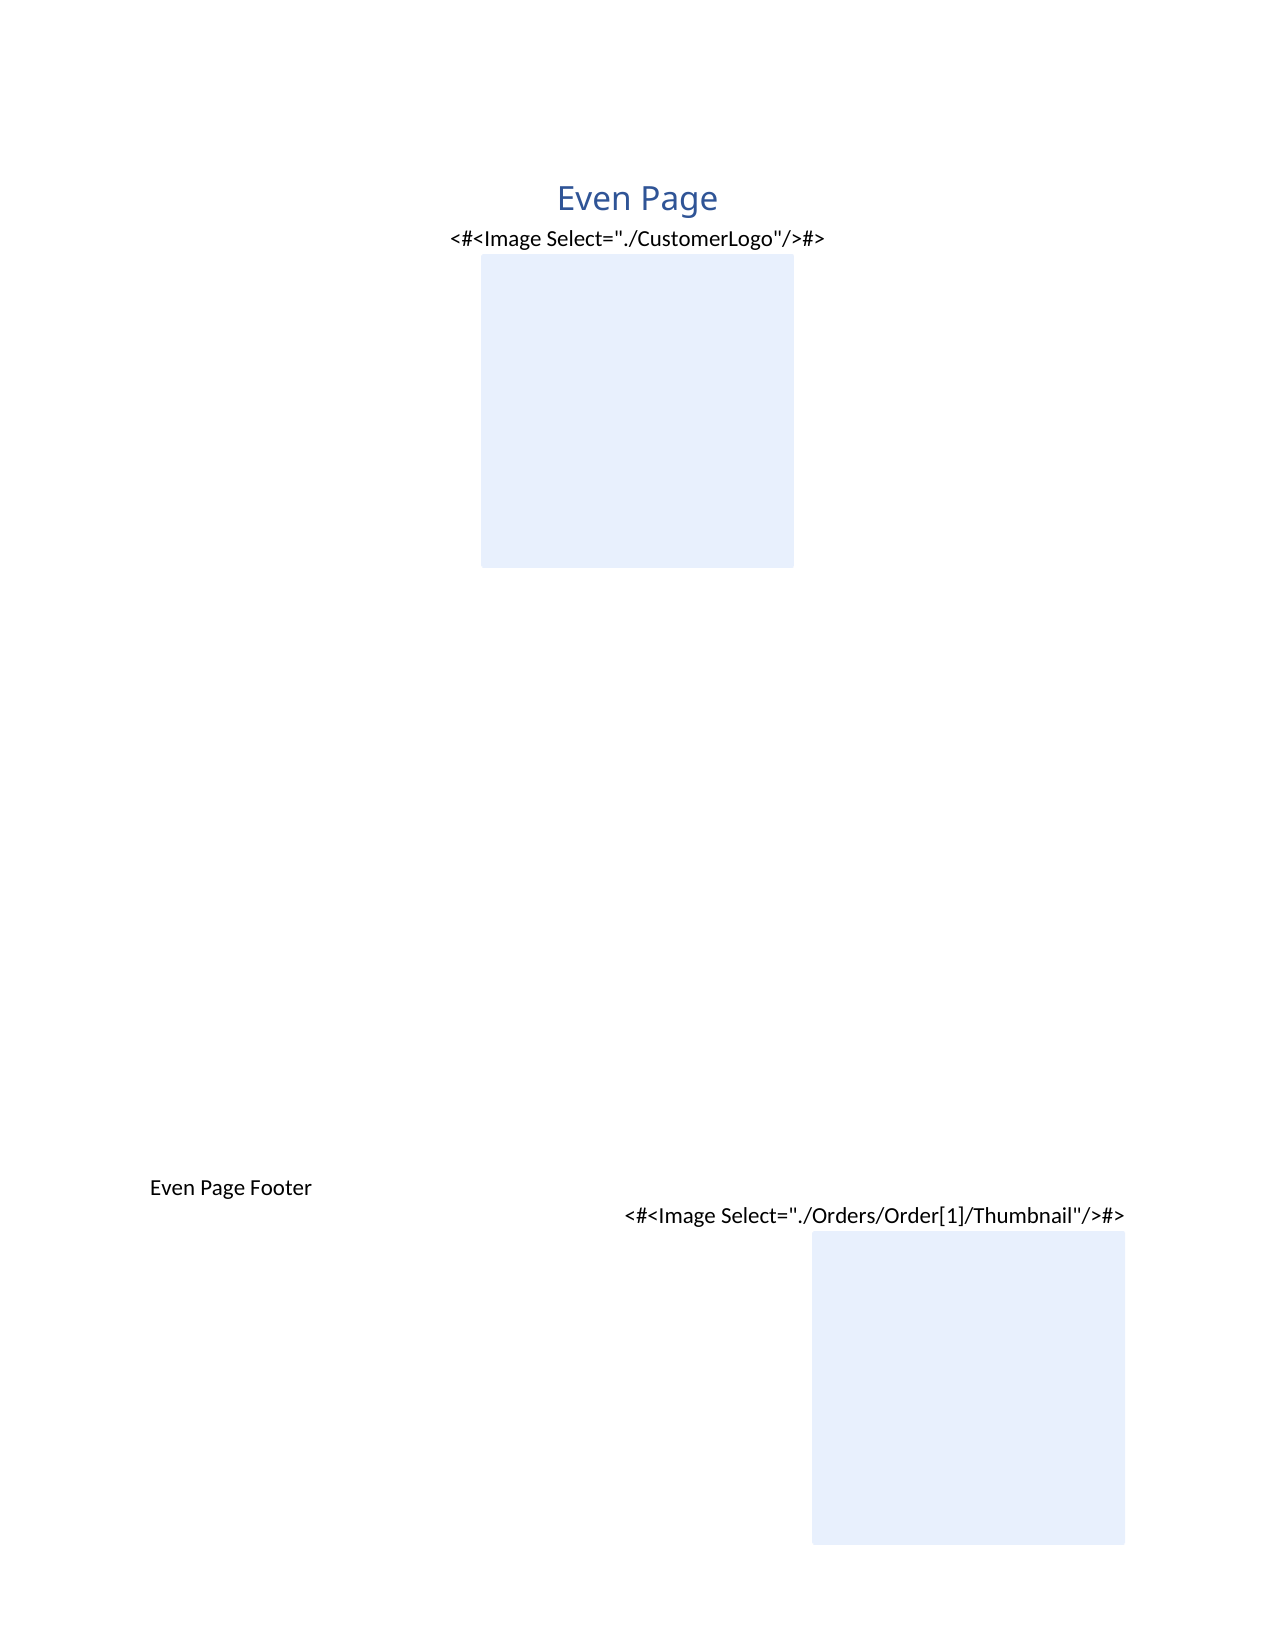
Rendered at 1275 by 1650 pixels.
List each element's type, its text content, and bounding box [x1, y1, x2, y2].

subtitle Even Page [150, 175, 1125, 220]
picture [481, 254, 794, 568]
text <#<Image Select="./CustomerLogo"/>#> [150, 224, 1125, 252]
picture [812, 1231, 1125, 1545]
